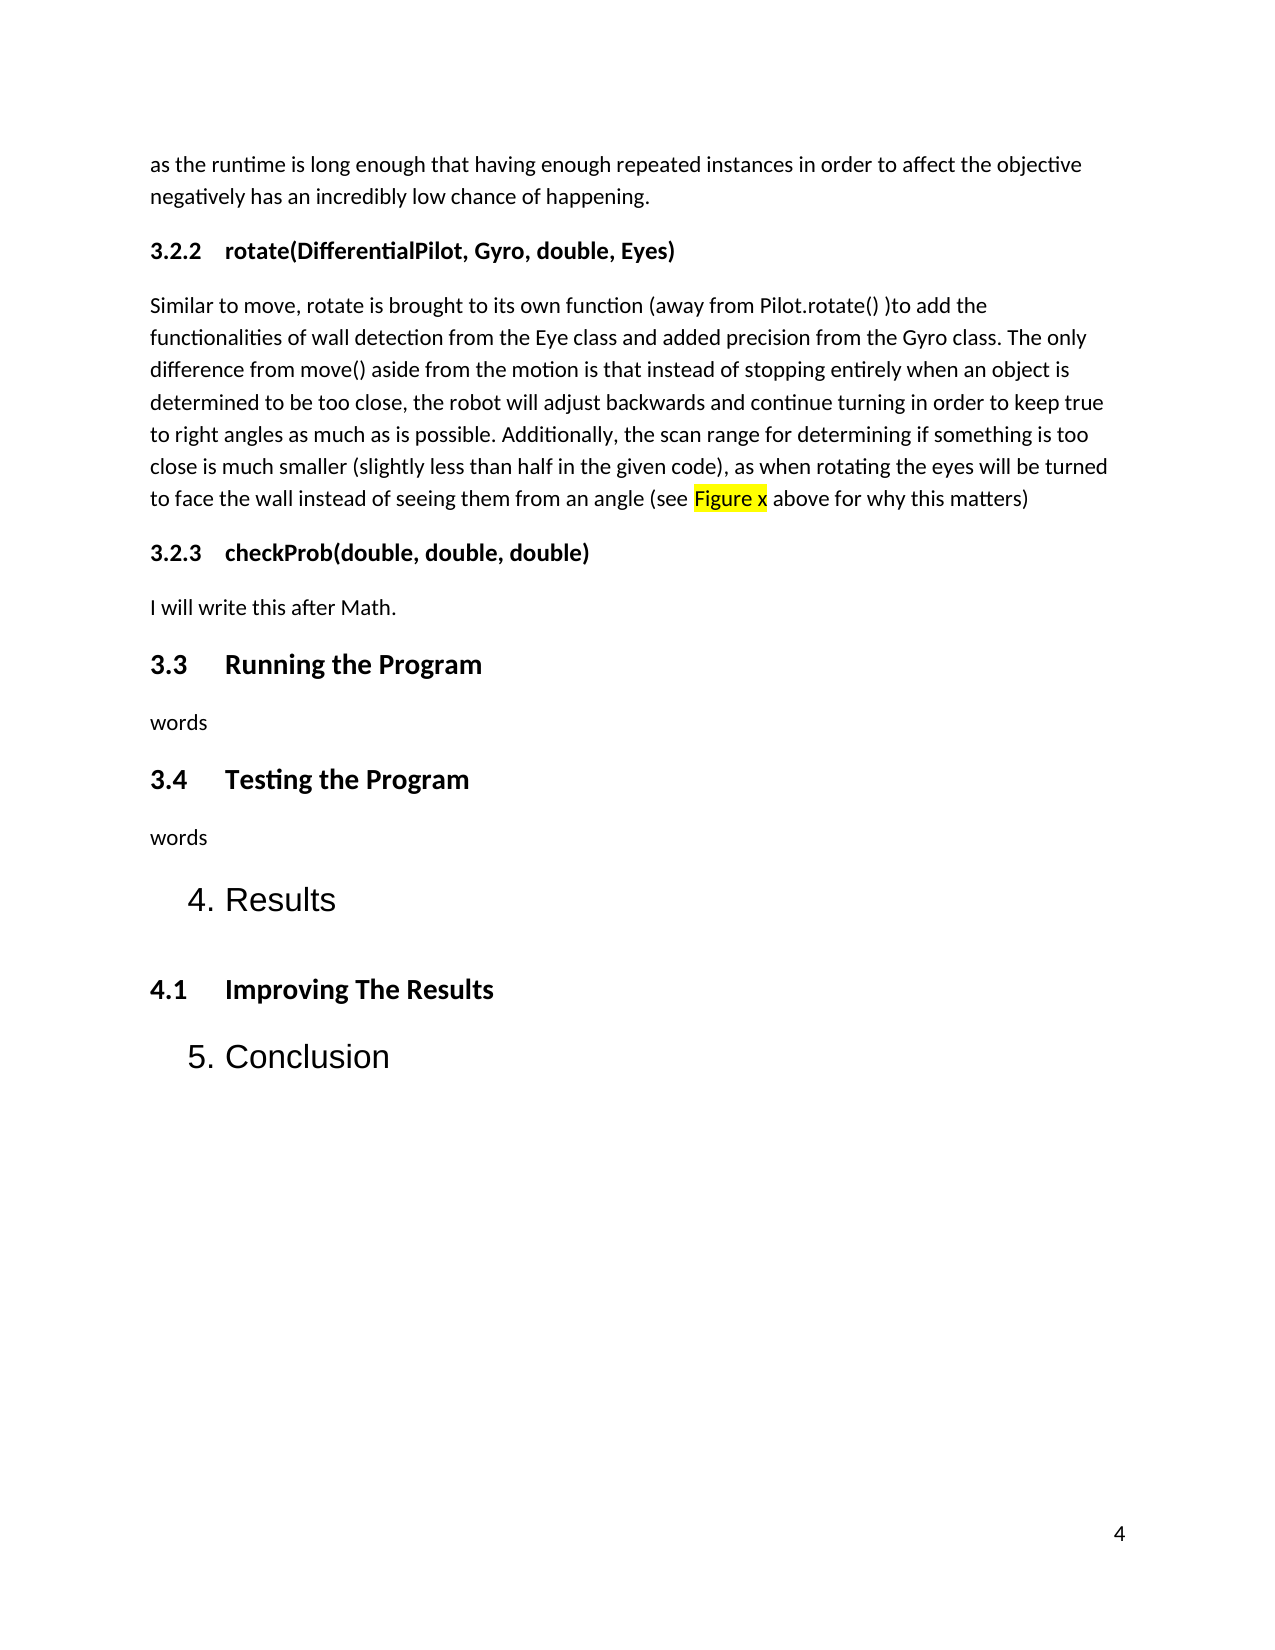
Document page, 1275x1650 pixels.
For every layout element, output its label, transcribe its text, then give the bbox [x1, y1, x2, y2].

text 3.4 Testing the Program [150, 761, 1125, 796]
text words [150, 823, 1125, 851]
text 3.2.2 rotate(DifferentialPilot, Gyro, double, Eyes) [150, 235, 1125, 266]
text 3.2.3 checkProb(double, double, double) [150, 537, 1125, 568]
text words [150, 708, 1125, 736]
text I will write this after Math. [150, 593, 1125, 621]
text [150, 150, 1125, 210]
subtitle Conclusion [187, 1037, 1125, 1076]
text Similar to move, rotate is brought to its own function (away from Pilot.rotate() )to add the functionalities of wall detection from the Eye class and added precision from the Gyro class. The only difference from move() aside from the motion is that instead of stopping entirely when an object is determined to be too close, the robot will adjust backwards and continue turning in order to keep true to right angles as much as is possible. Additionally, the scan range for determining if something is too close is much smaller (slightly less than half in the given code), as when rotating the eyes will be turned to face the wall instead of seeing them from an angle (see Figure x above for why this matters) [150, 291, 1125, 512]
text 3.3 Running the Program [150, 646, 1125, 682]
text 4.1 Improving The Results [150, 971, 1125, 1007]
subtitle Results [187, 880, 1125, 918]
